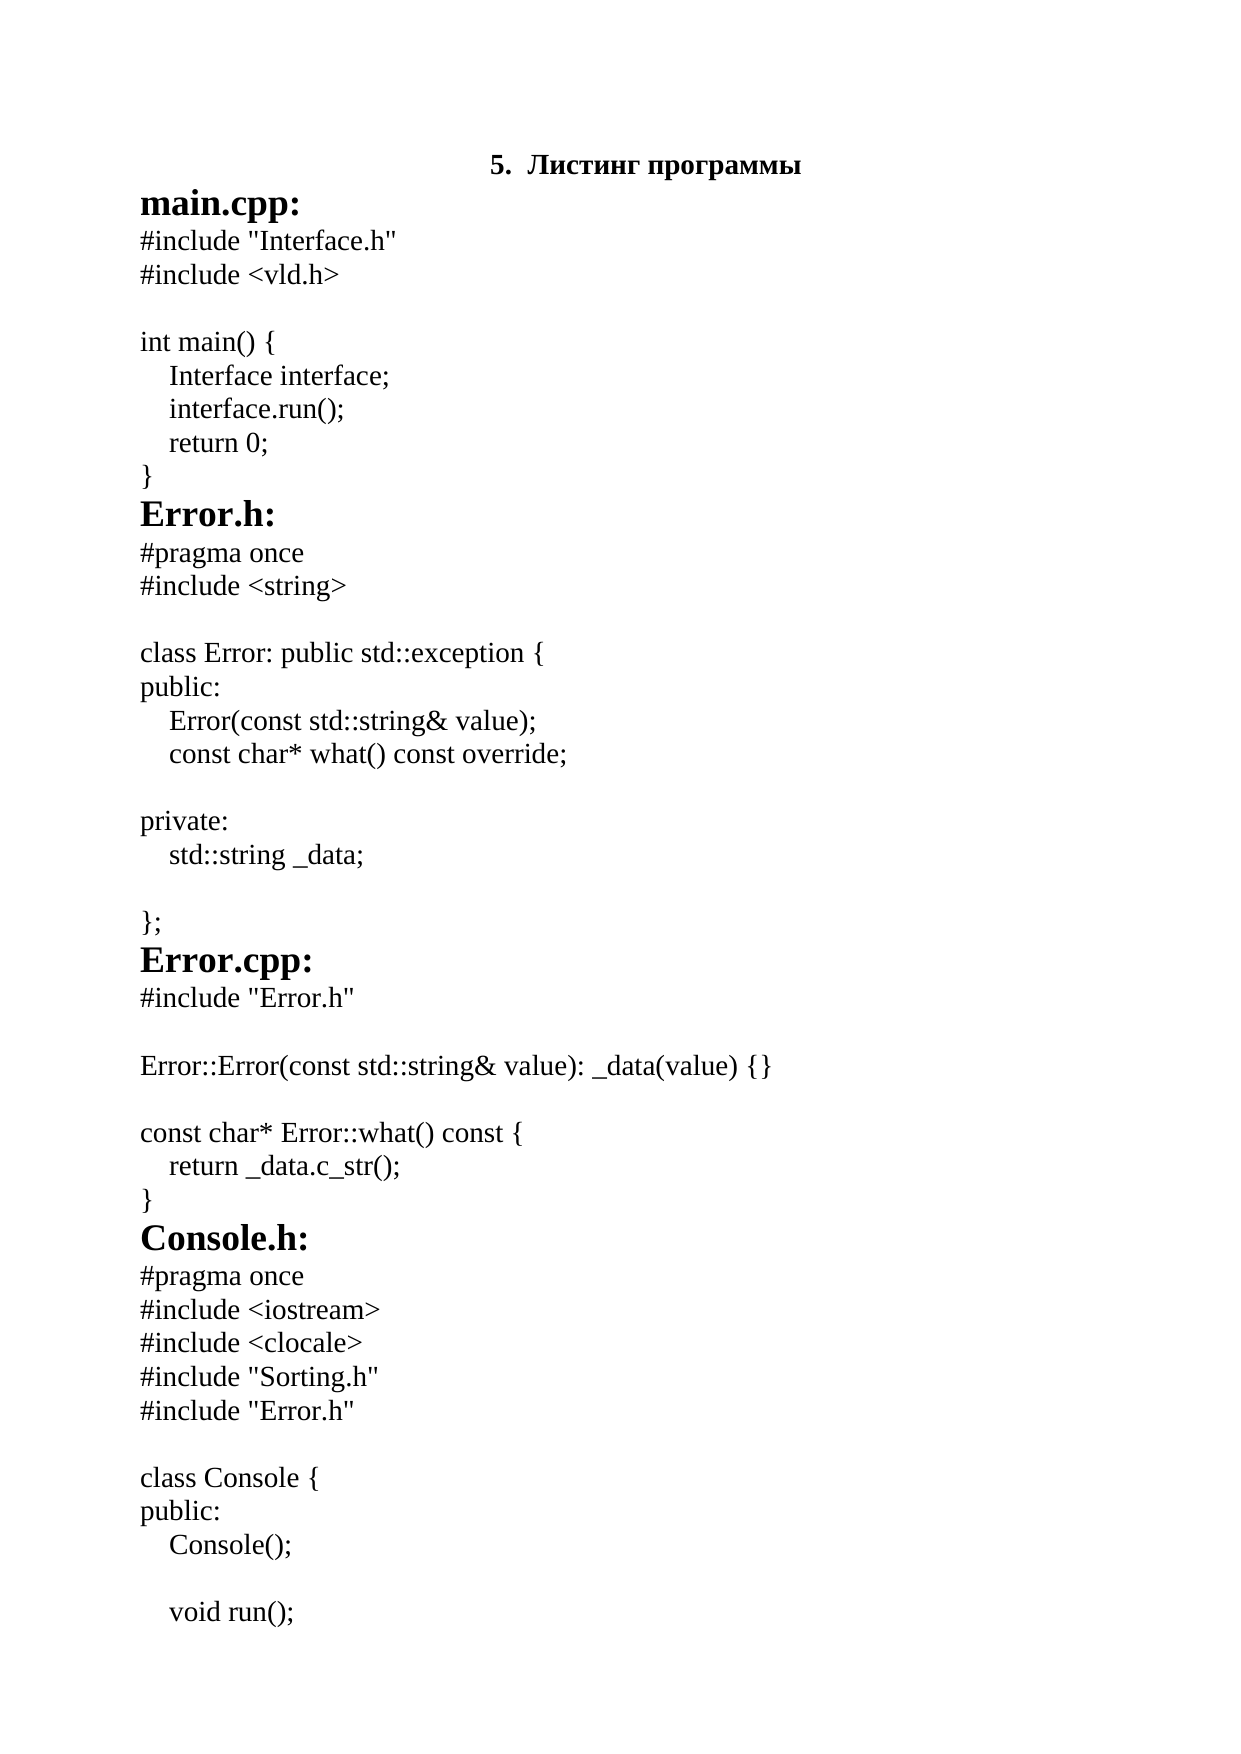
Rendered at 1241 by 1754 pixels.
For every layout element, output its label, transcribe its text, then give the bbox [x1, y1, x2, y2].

text class Error: public std::exception { [140, 636, 1152, 669]
text #pragma once [140, 1258, 1152, 1292]
text } [140, 1182, 1152, 1215]
text Error::Error(const std::string& value): _data(value) {} [140, 1048, 1152, 1081]
text class Console { [140, 1460, 1152, 1493]
text Error.h: [140, 492, 1152, 535]
text public: [140, 1493, 1152, 1527]
text private: [140, 803, 1152, 837]
text std::string _data; [140, 837, 1152, 870]
text return 0; [140, 425, 1152, 458]
text #include <vld.h> [140, 257, 1152, 291]
text main.cpp: [140, 180, 1152, 223]
text const char* what() const override; [140, 736, 1152, 770]
text void run(); [140, 1594, 1152, 1627]
text #include "Interface.h" [140, 223, 1152, 257]
text #include "Error.h" [140, 981, 1152, 1014]
text #pragma once [140, 535, 1152, 568]
text #include <clocale> [140, 1326, 1152, 1359]
text Error.cpp: [140, 937, 1152, 981]
text Error(const std::string& value); [140, 703, 1152, 736]
text #include "Sorting.h" [140, 1359, 1152, 1393]
text return _data.c_str(); [140, 1148, 1152, 1182]
text } [140, 458, 1152, 492]
text #include <string> [140, 568, 1152, 602]
text int main() { [140, 324, 1152, 358]
text Console(); [140, 1527, 1152, 1560]
text const char* Error::what() const { [140, 1115, 1152, 1148]
text Console.h: [140, 1215, 1152, 1258]
text #include <iostream> [140, 1292, 1152, 1326]
text }; [140, 904, 1152, 937]
text Interface interface; [140, 358, 1152, 391]
list Листинг программы [140, 147, 1152, 180]
text interface.run(); [140, 391, 1152, 425]
text public: [140, 669, 1152, 703]
text #include "Error.h" [140, 1393, 1152, 1426]
